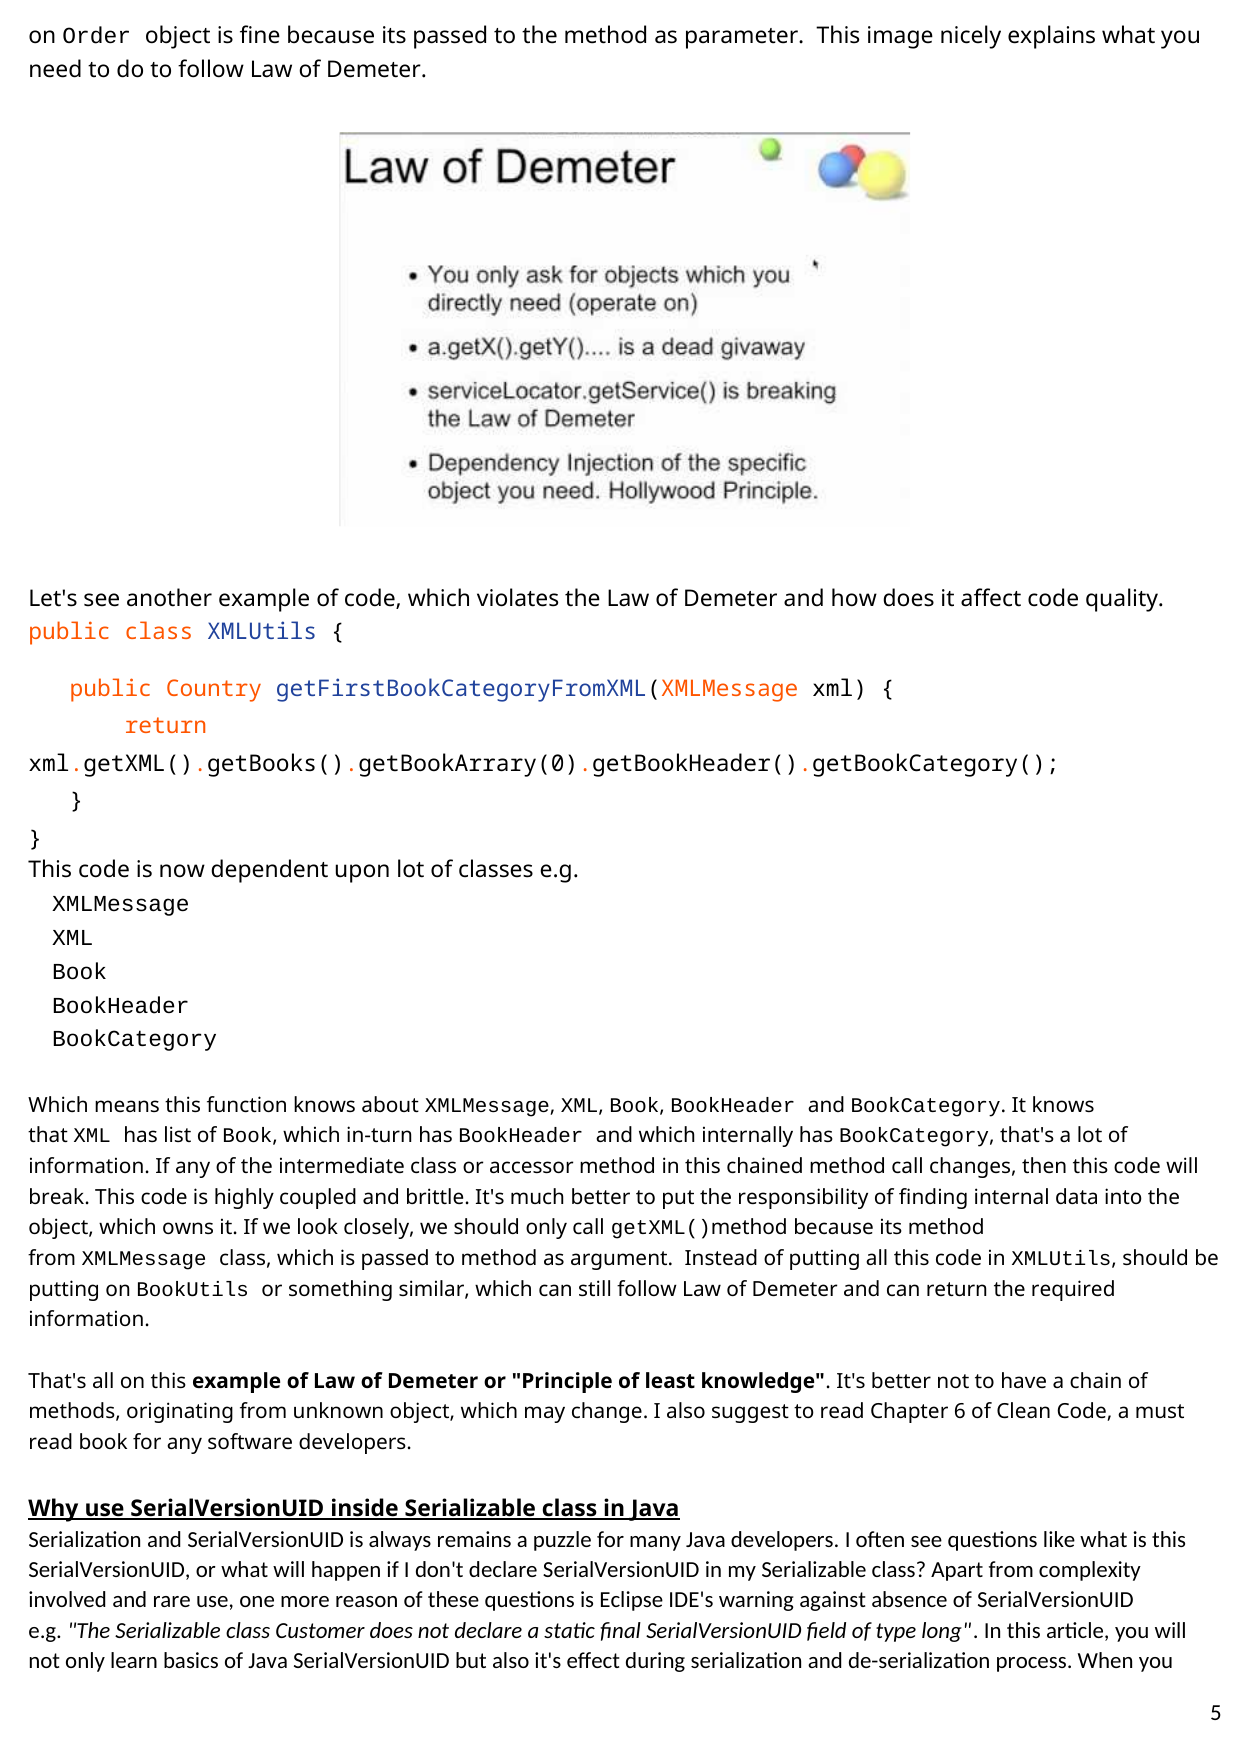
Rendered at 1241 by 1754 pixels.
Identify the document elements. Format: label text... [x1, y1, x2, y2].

text return xml.getXML().getBooks().getBookArrary(0).getBookHeader().getBookCategory(); [28, 703, 1221, 778]
text } [28, 816, 1221, 853]
text } [28, 778, 1221, 816]
text Let's see another example of code, which violates the Law of Demeter and how does it affect code quality. public class XMLUtils { [28, 548, 1221, 647]
text public Country getFirstBookCategoryFromXML(XMLMessage xml) { [28, 666, 1221, 703]
picture [339, 132, 911, 529]
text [28, 19, 1221, 114]
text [28, 853, 1221, 1674]
